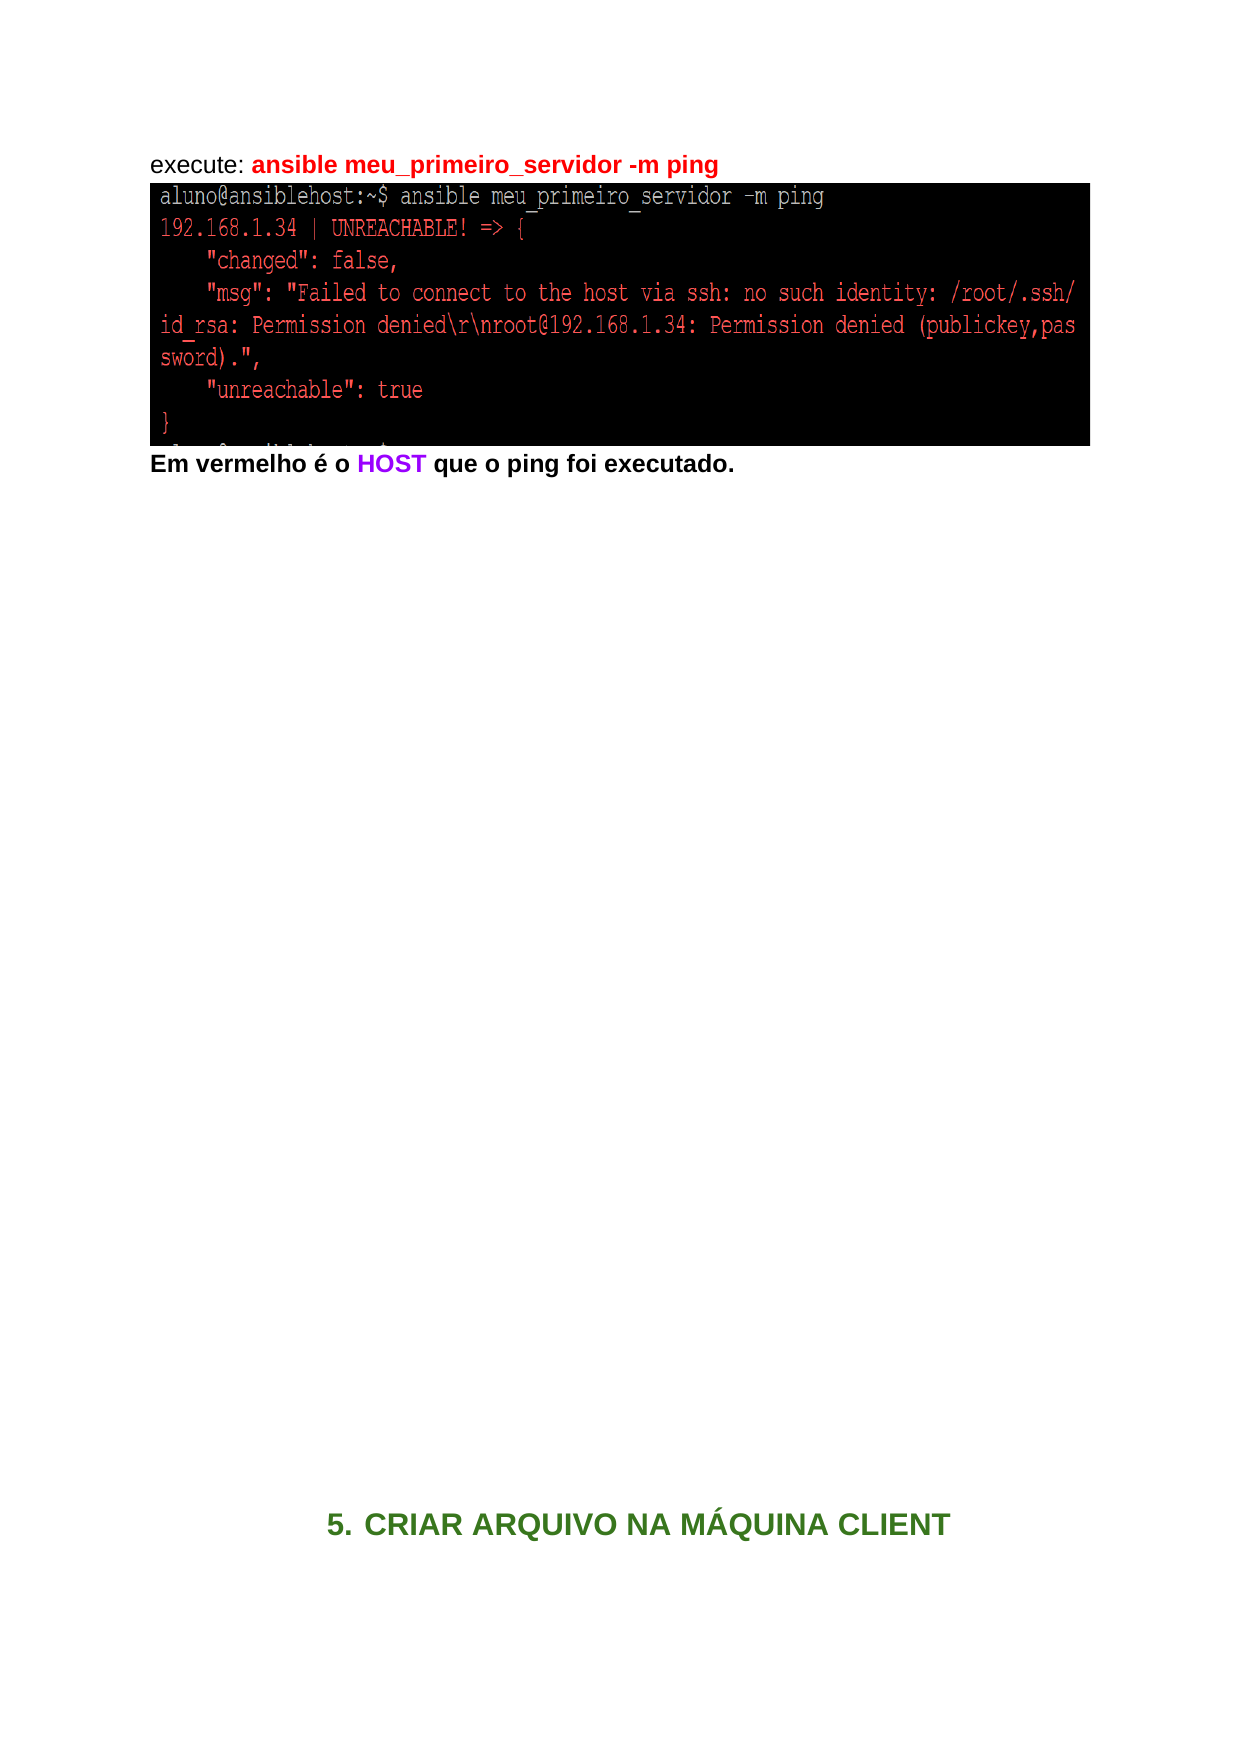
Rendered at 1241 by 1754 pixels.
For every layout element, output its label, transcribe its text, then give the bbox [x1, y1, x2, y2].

text execute: ansible meu_primeiro_servidor -m ping [150, 150, 1090, 179]
picture [150, 183, 1091, 446]
list CRIAR ARQUIVO NA MÁQUINA CLIENT [187, 1506, 1090, 1542]
text Em vermelho é o HOST que o ping foi executado. [150, 449, 1090, 478]
